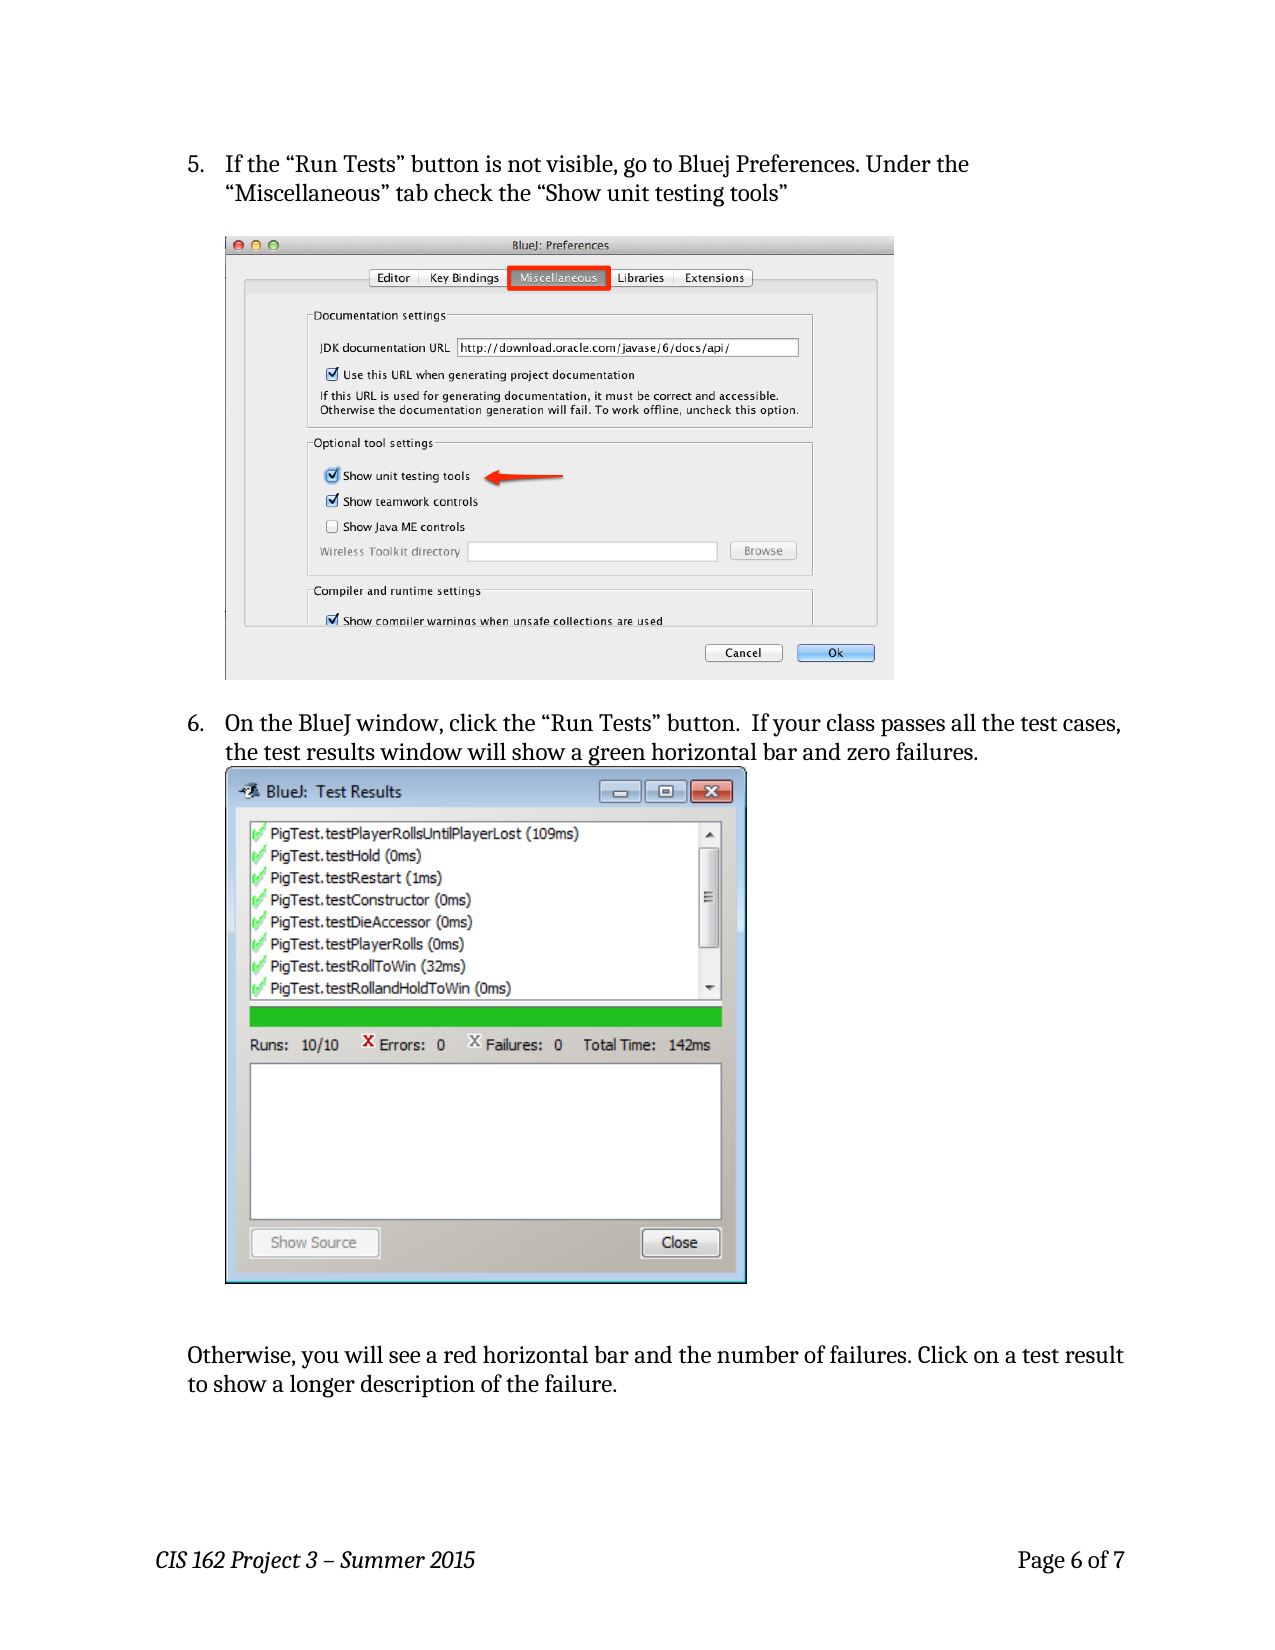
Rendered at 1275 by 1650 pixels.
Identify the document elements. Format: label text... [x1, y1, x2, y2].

list On the BlueJ window, click the “Run Tests” button. If your class passes all the test cases, the test results window will show a green horizontal bar and zero failures. [187, 709, 1125, 766]
picture [225, 236, 894, 680]
picture [225, 766, 747, 1284]
list Otherwise, you will see a red horizontal bar and the number of failures. Click on a test result to show a longer description of the failure. [187, 1341, 1125, 1399]
